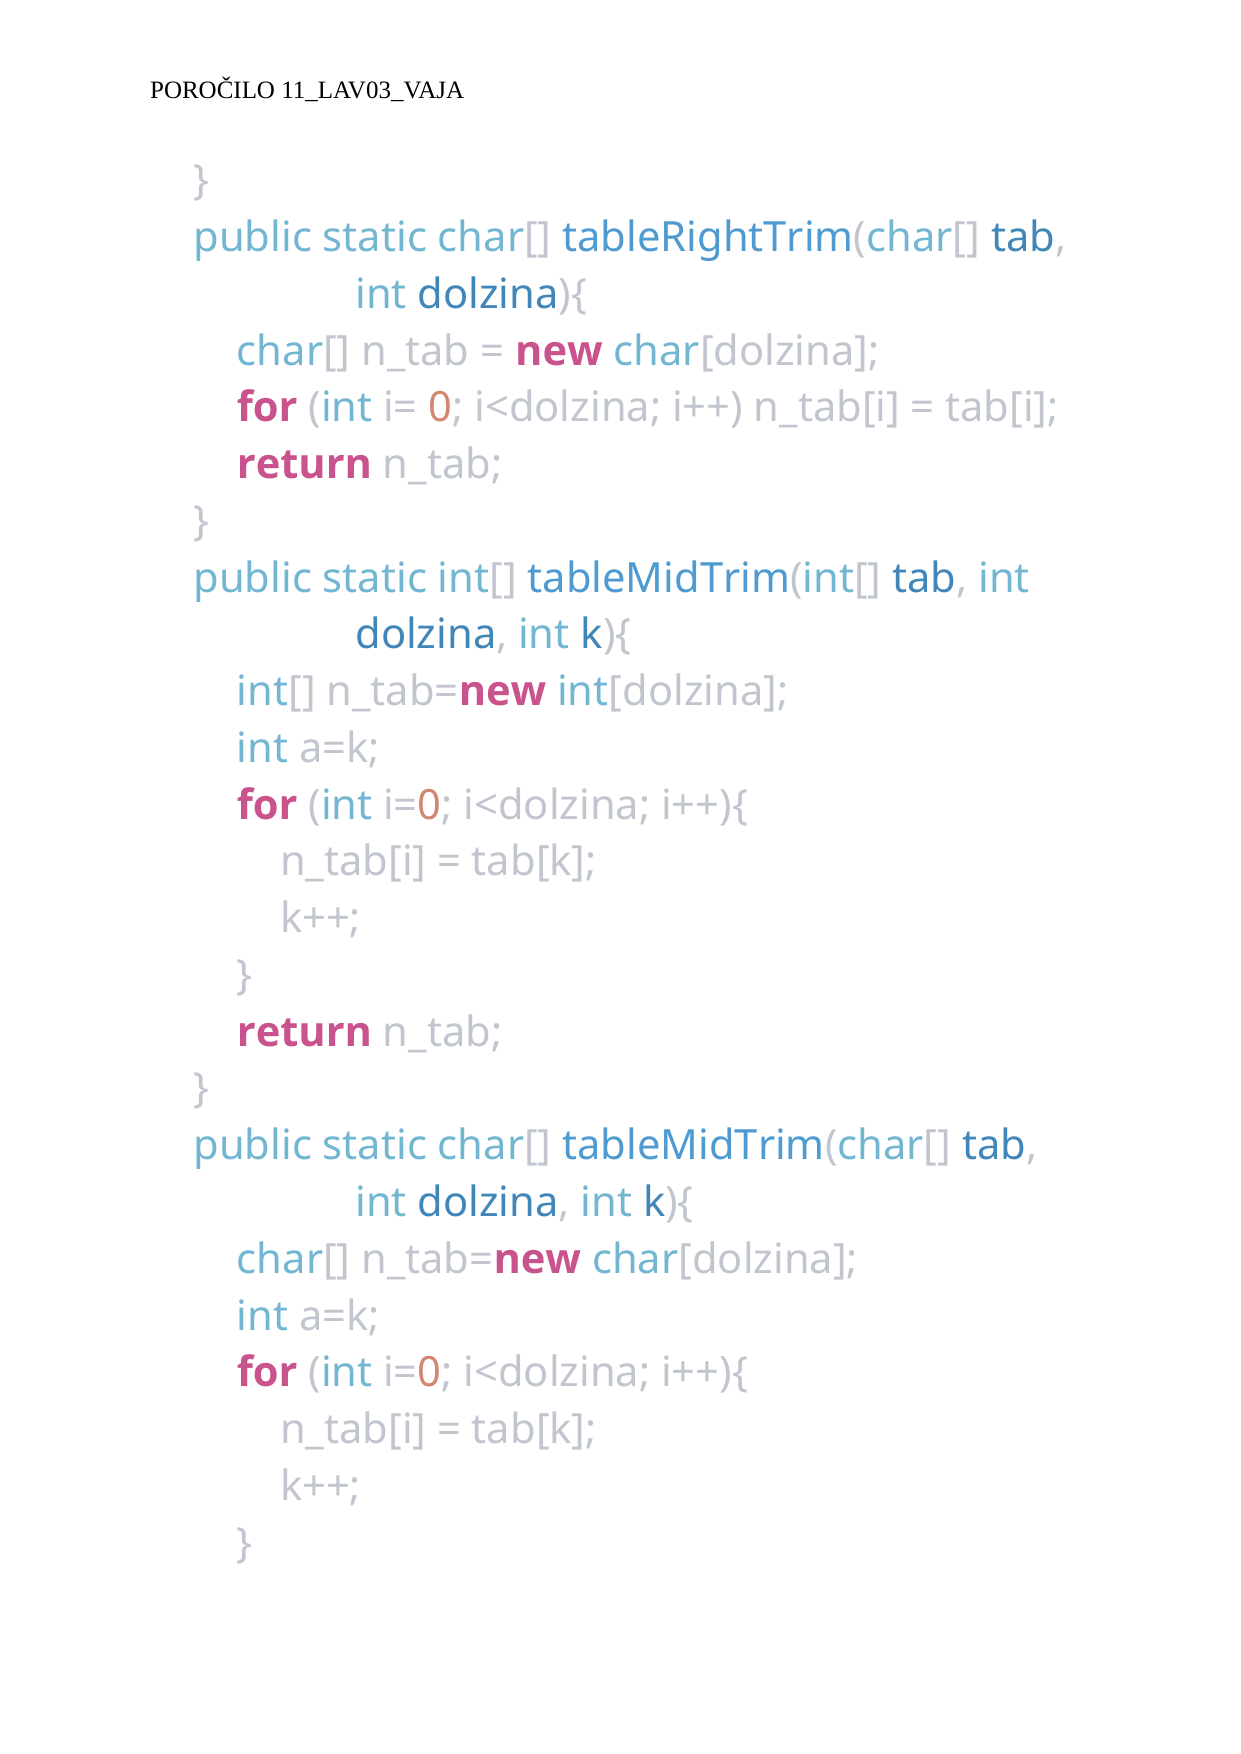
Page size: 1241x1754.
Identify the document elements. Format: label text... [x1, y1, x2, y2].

text k++; [150, 1456, 1090, 1512]
text } [150, 491, 1090, 547]
text } [150, 1512, 1090, 1569]
text int a=k; [150, 1285, 1090, 1342]
text int[] n_tab=new int[dolzina]; [150, 661, 1090, 718]
text } [150, 1058, 1090, 1115]
text public static char[] tableRightTrim(char[] tab, int dolzina){ [150, 207, 1090, 320]
text for (int i=0; i<dolzina; i++){ [150, 774, 1090, 831]
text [150, 377, 1090, 434]
text n_tab[i] = tab[k]; [150, 831, 1090, 888]
text char[] n_tab = new char[dolzina]; [150, 320, 1090, 377]
text return n_tab; [150, 1002, 1090, 1058]
text k++; [150, 888, 1090, 945]
text char[] n_tab=new char[dolzina]; [150, 1229, 1090, 1285]
text public static char[] tableMidTrim(char[] tab, int dolzina, int k){ [150, 1115, 1090, 1229]
text for (int i=0; i<dolzina; i++){ [150, 1342, 1090, 1399]
text return n_tab; [150, 434, 1090, 491]
text int a=k; [150, 718, 1090, 774]
text public static int[] tableMidTrim(int[] tab, int dolzina, int k){ [150, 547, 1090, 661]
text } [150, 150, 1090, 207]
text } [150, 945, 1090, 1002]
text n_tab[i] = tab[k]; [150, 1399, 1090, 1456]
